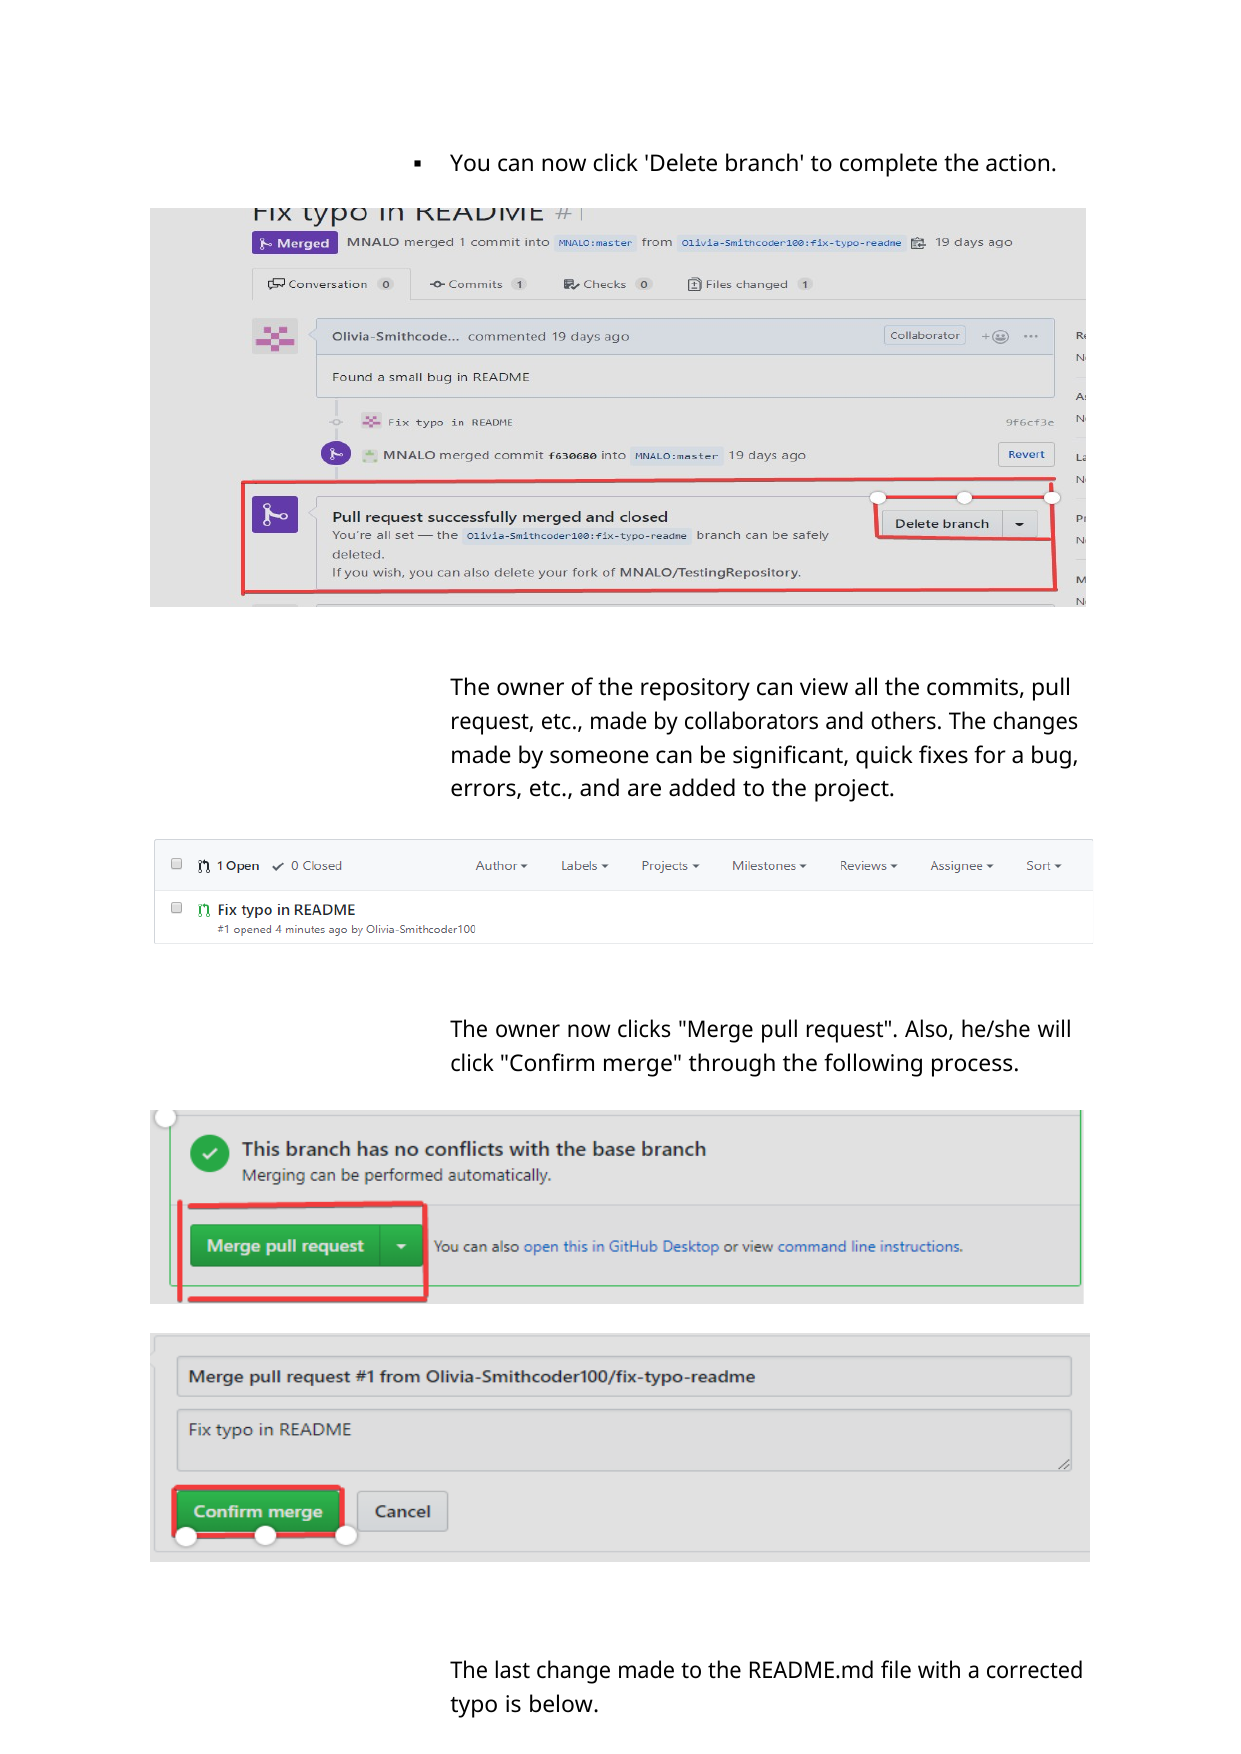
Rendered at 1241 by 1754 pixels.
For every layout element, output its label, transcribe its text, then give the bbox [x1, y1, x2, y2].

text The owner of the repository can view all the commits, pull request, etc., made by collaborators and others. The changes made by someone can be significant, quick fixes for a bug, errors, etc., and are added to the project. [450, 671, 1084, 803]
picture [150, 208, 1086, 607]
text The last change made to the README.md file with a corrected typo is below. [450, 1654, 1084, 1719]
text The owner now clicks "Merge pull request". Also, he/she will click "Confirm merge" through the following process. [450, 1013, 1102, 1078]
picture [153, 838, 1094, 944]
picture [150, 1333, 1090, 1562]
list You can now click 'Delete branch' to complete the action. [413, 147, 1215, 178]
picture [150, 1110, 1084, 1304]
